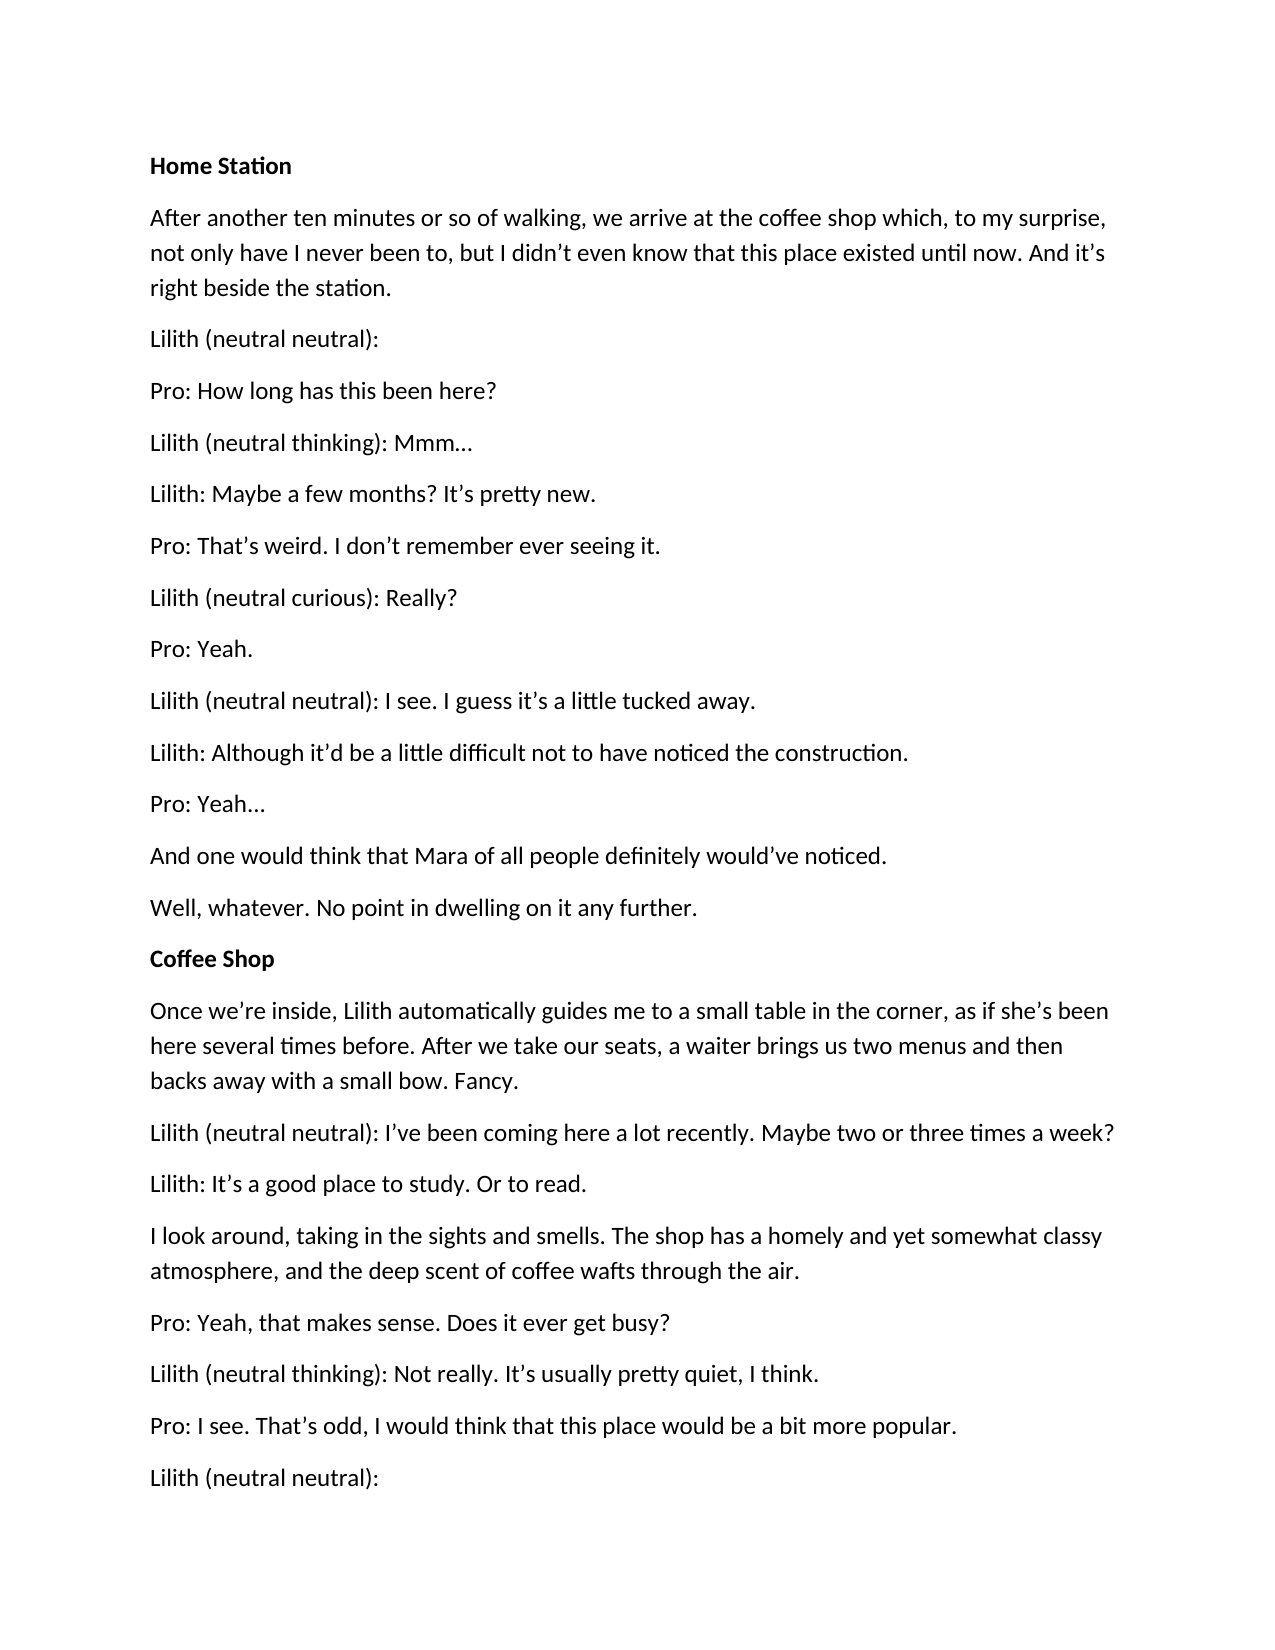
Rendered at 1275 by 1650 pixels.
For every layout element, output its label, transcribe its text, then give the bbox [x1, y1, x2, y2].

text And one would think that Mara of all people definitely would’ve noticed. [150, 840, 1125, 871]
text Pro: Yeah... [150, 788, 1125, 819]
text I look around, taking in the sights and smells. The shop has a homely and yet somewhat classy atmosphere, and the deep scent of coffee wafts through the air. [150, 1220, 1125, 1286]
text Pro: Yeah. [150, 633, 1125, 664]
text Lilith (neutral thinking): Mmm… [150, 427, 1125, 457]
text Coffee Shop [150, 943, 1125, 974]
text Home Station [150, 150, 1125, 181]
text Pro: Yeah, that makes sense. Does it ever get busy? [150, 1307, 1125, 1337]
text Lilith (neutral curious): Really? [150, 582, 1125, 612]
text Lilith (neutral thinking): Not really. It’s usually pretty quiet, I think. [150, 1358, 1125, 1389]
text Well, whatever. No point in dwelling on it any further. [150, 892, 1125, 922]
text Pro: How long has this been here? [150, 375, 1125, 406]
text Lilith: It’s a good place to study. Or to read. [150, 1168, 1125, 1199]
text Lilith (neutral neutral): [150, 323, 1125, 354]
text Pro: That’s weird. I don’t remember ever seeing it. [150, 530, 1125, 561]
text Lilith: Although it’d be a little difficult not to have noticed the construction. [150, 737, 1125, 767]
text Lilith (neutral neutral): I see. I guess it’s a little tucked away. [150, 685, 1125, 716]
text Lilith: Maybe a few months? It’s pretty new. [150, 478, 1125, 509]
text After another ten minutes or so of walking, we arrive at the coffee shop which, to my surprise, not only have I never been to, but I didn’t even know that this place existed until now. And it’s right beside the station. [150, 202, 1125, 302]
text Once we’re inside, Lilith automatically guides me to a small table in the corner, as if she’s been here several times before. After we take our seats, a waiter brings us two menus and then backs away with a small bow. Fancy. [150, 995, 1125, 1096]
text Pro: I see. That’s odd, I would think that this place would be a bit more popular. [150, 1410, 1125, 1441]
text Lilith (neutral neutral): [150, 1462, 1125, 1492]
text Lilith (neutral neutral): I’ve been coming here a lot recently. Maybe two or three times a week? [150, 1117, 1125, 1147]
